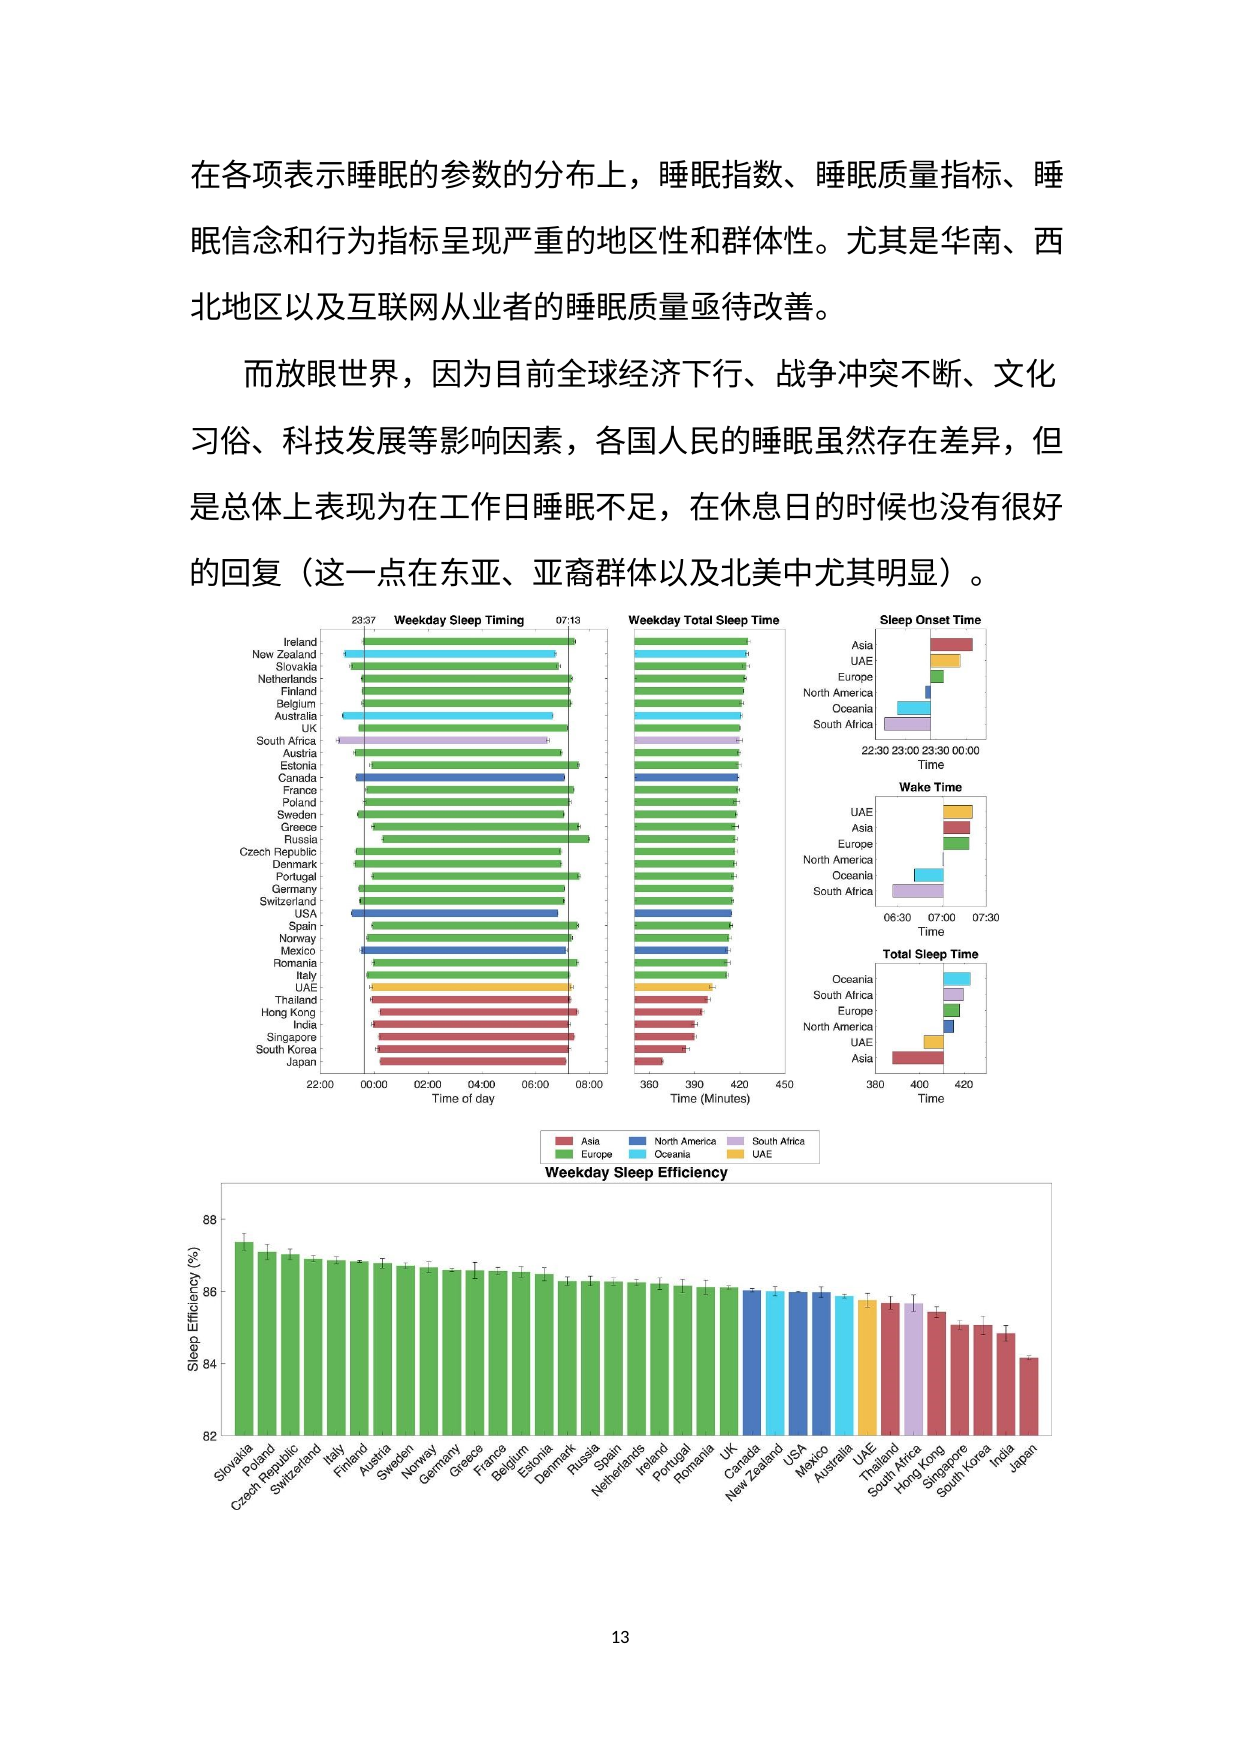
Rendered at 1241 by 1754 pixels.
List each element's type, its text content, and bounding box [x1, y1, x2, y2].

picture [240, 615, 999, 1164]
picture [187, 1167, 1052, 1510]
text 而放眼世界，因为目前全球经济下行、战争冲突不断、文化习俗、科技发展等影响因素，各国人民的睡眠虽然存在差异，但是总体上表现为在工作日睡眠不足，在休息日的时候也没有很好的回复（这一点在东亚、亚裔群体以及北美中尤其明显）。 [189, 349, 1084, 594]
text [189, 150, 1084, 328]
